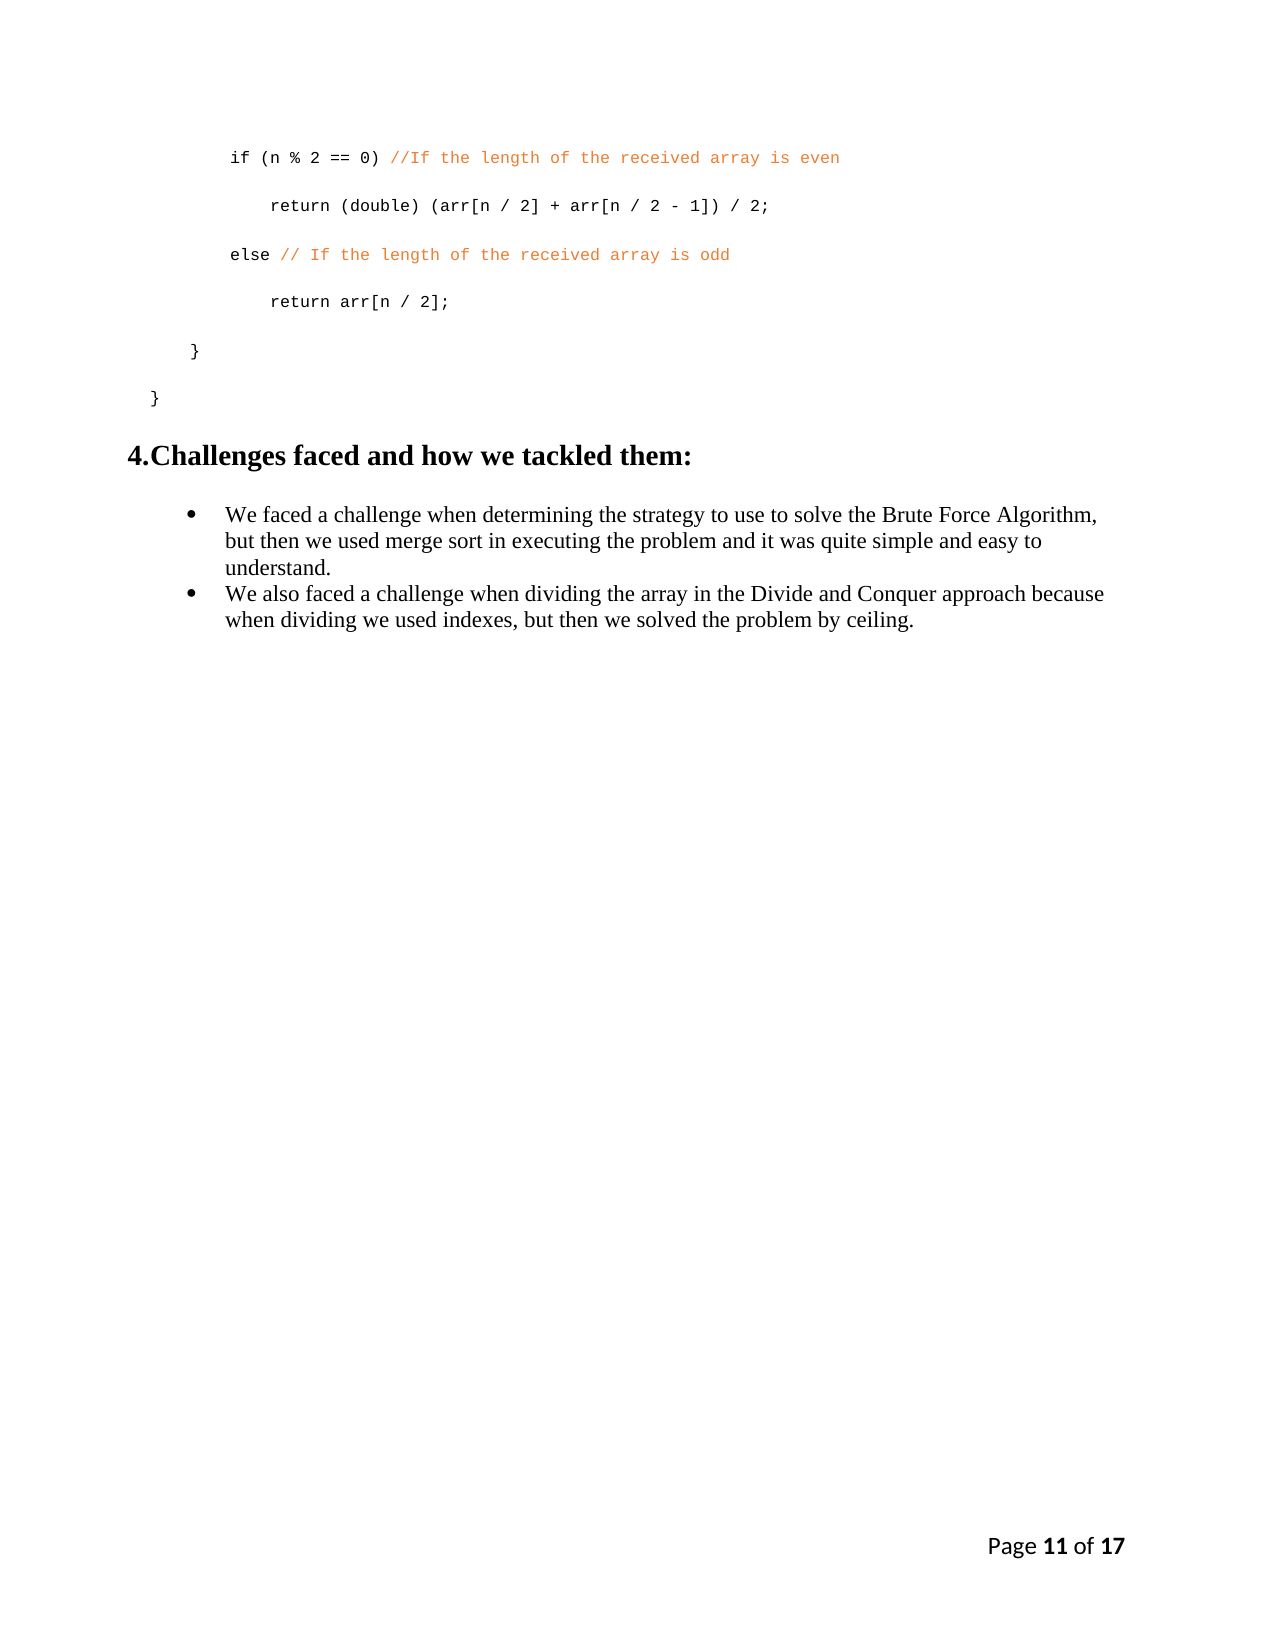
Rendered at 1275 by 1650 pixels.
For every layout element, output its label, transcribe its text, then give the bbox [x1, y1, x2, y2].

list We also faced a challenge when dividing the array in the Divide and Conquer approach because when dividing we used indexes, but then we solved the problem by ceiling. [187, 609, 1125, 662]
list We faced a challenge when determining the strategy to use to solve the Brute Force Algorithm, but then we used merge sort in executing the problem and it was quite simple and easy to understand. [187, 501, 1125, 580]
text } [150, 390, 1125, 409]
text return (double) (arr[n / 2] + arr[n / 2 - 1]) / 2; [150, 198, 1125, 217]
text return arr[n / 2]; [150, 294, 1125, 313]
text if (n % 2 == 0) //If the length of the received array is even [150, 150, 1125, 169]
text else // If the length of the received array is odd [150, 246, 1125, 265]
list Challenges faced and how we tackled them: [127, 438, 1125, 472]
text } [150, 342, 1125, 361]
